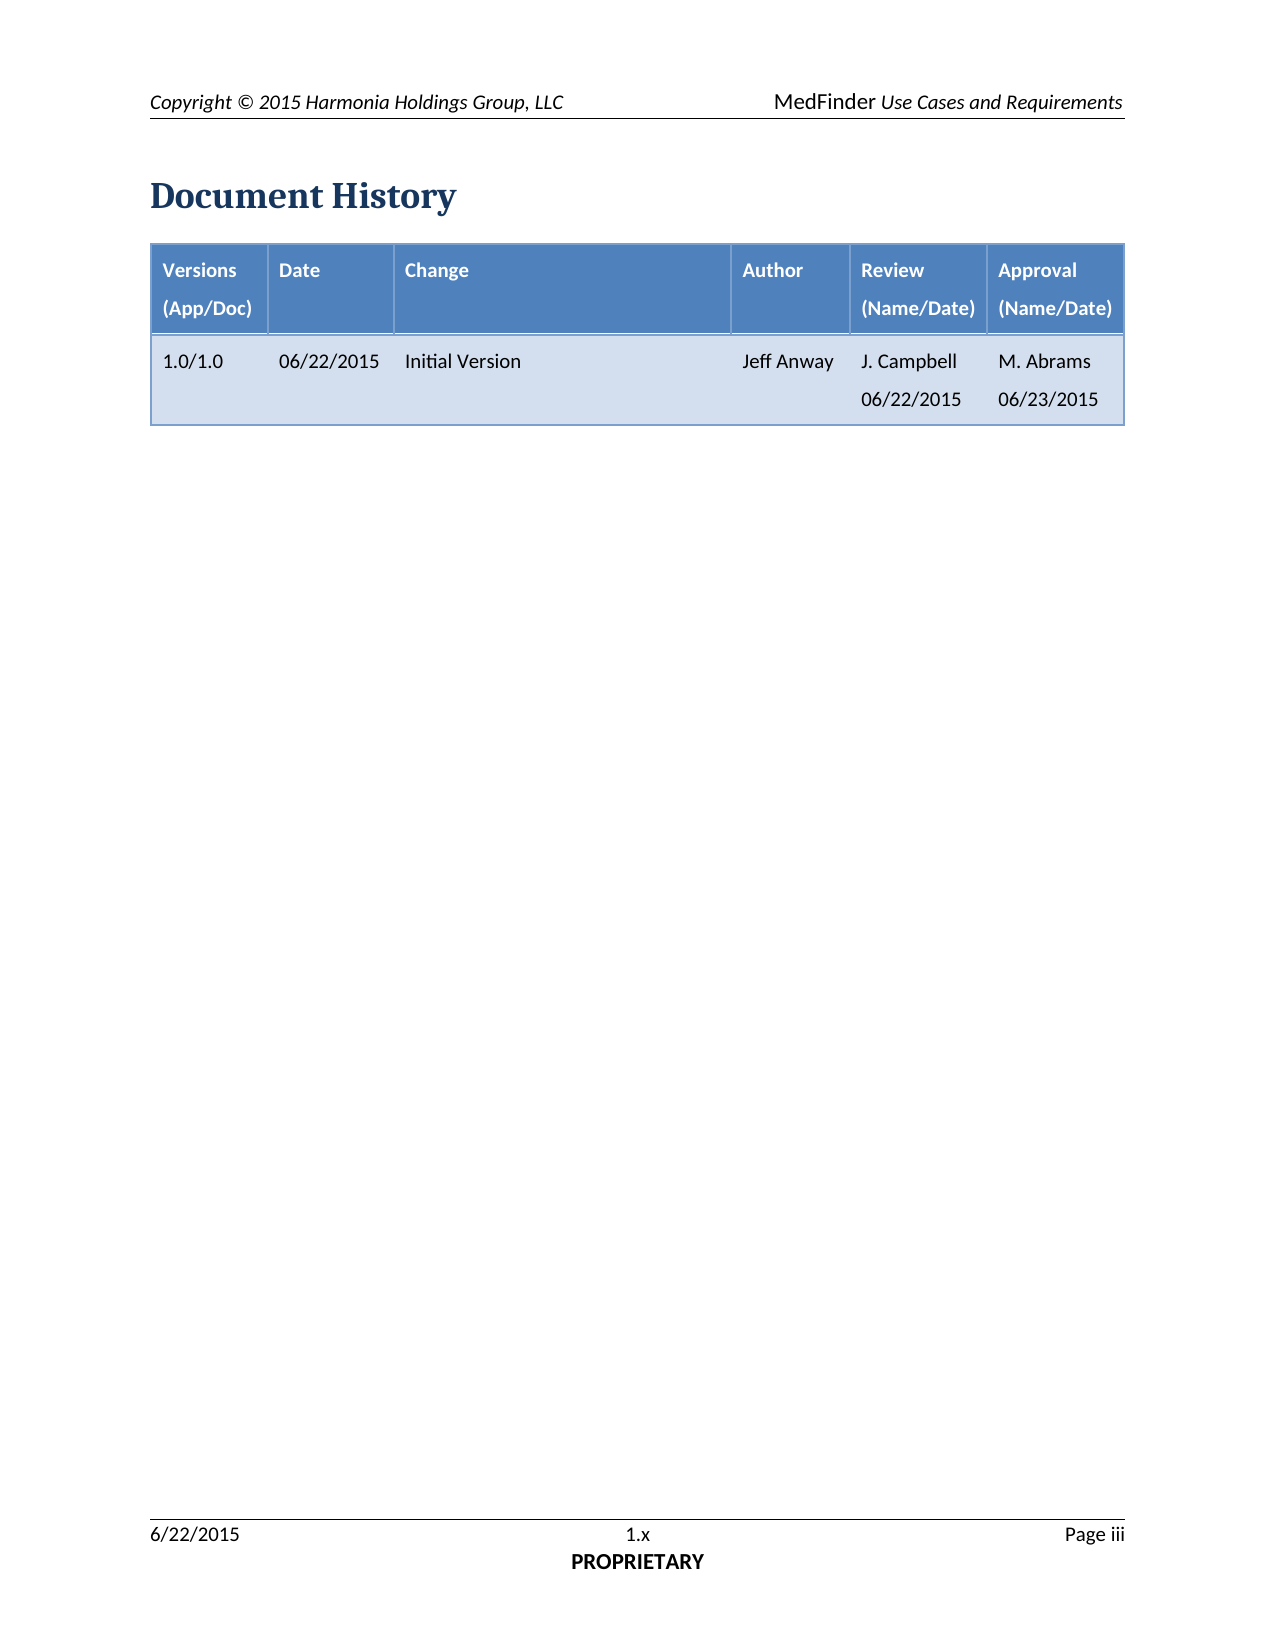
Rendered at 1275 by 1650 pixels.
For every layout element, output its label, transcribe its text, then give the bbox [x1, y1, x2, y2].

table_cell Jeff Anway [731, 336, 850, 424]
table_header Approval (Name/Date) [988, 245, 1123, 333]
table_header Versions (App/Doc) [152, 245, 267, 333]
table_header Author [732, 245, 849, 333]
table_cell 06/22/2015 [268, 336, 394, 424]
table_cell M. Abrams 06/23/2015 [987, 336, 1123, 424]
table_header Change [395, 245, 730, 333]
table_header Review (Name/Date) [851, 245, 986, 333]
subtitle Document History [150, 175, 1125, 218]
table_cell Initial Version [394, 336, 731, 424]
table_cell J. Campbell 06/22/2015 [850, 336, 987, 424]
table_cell 1.0/1.0 [152, 336, 268, 424]
table_header Date [269, 245, 393, 333]
